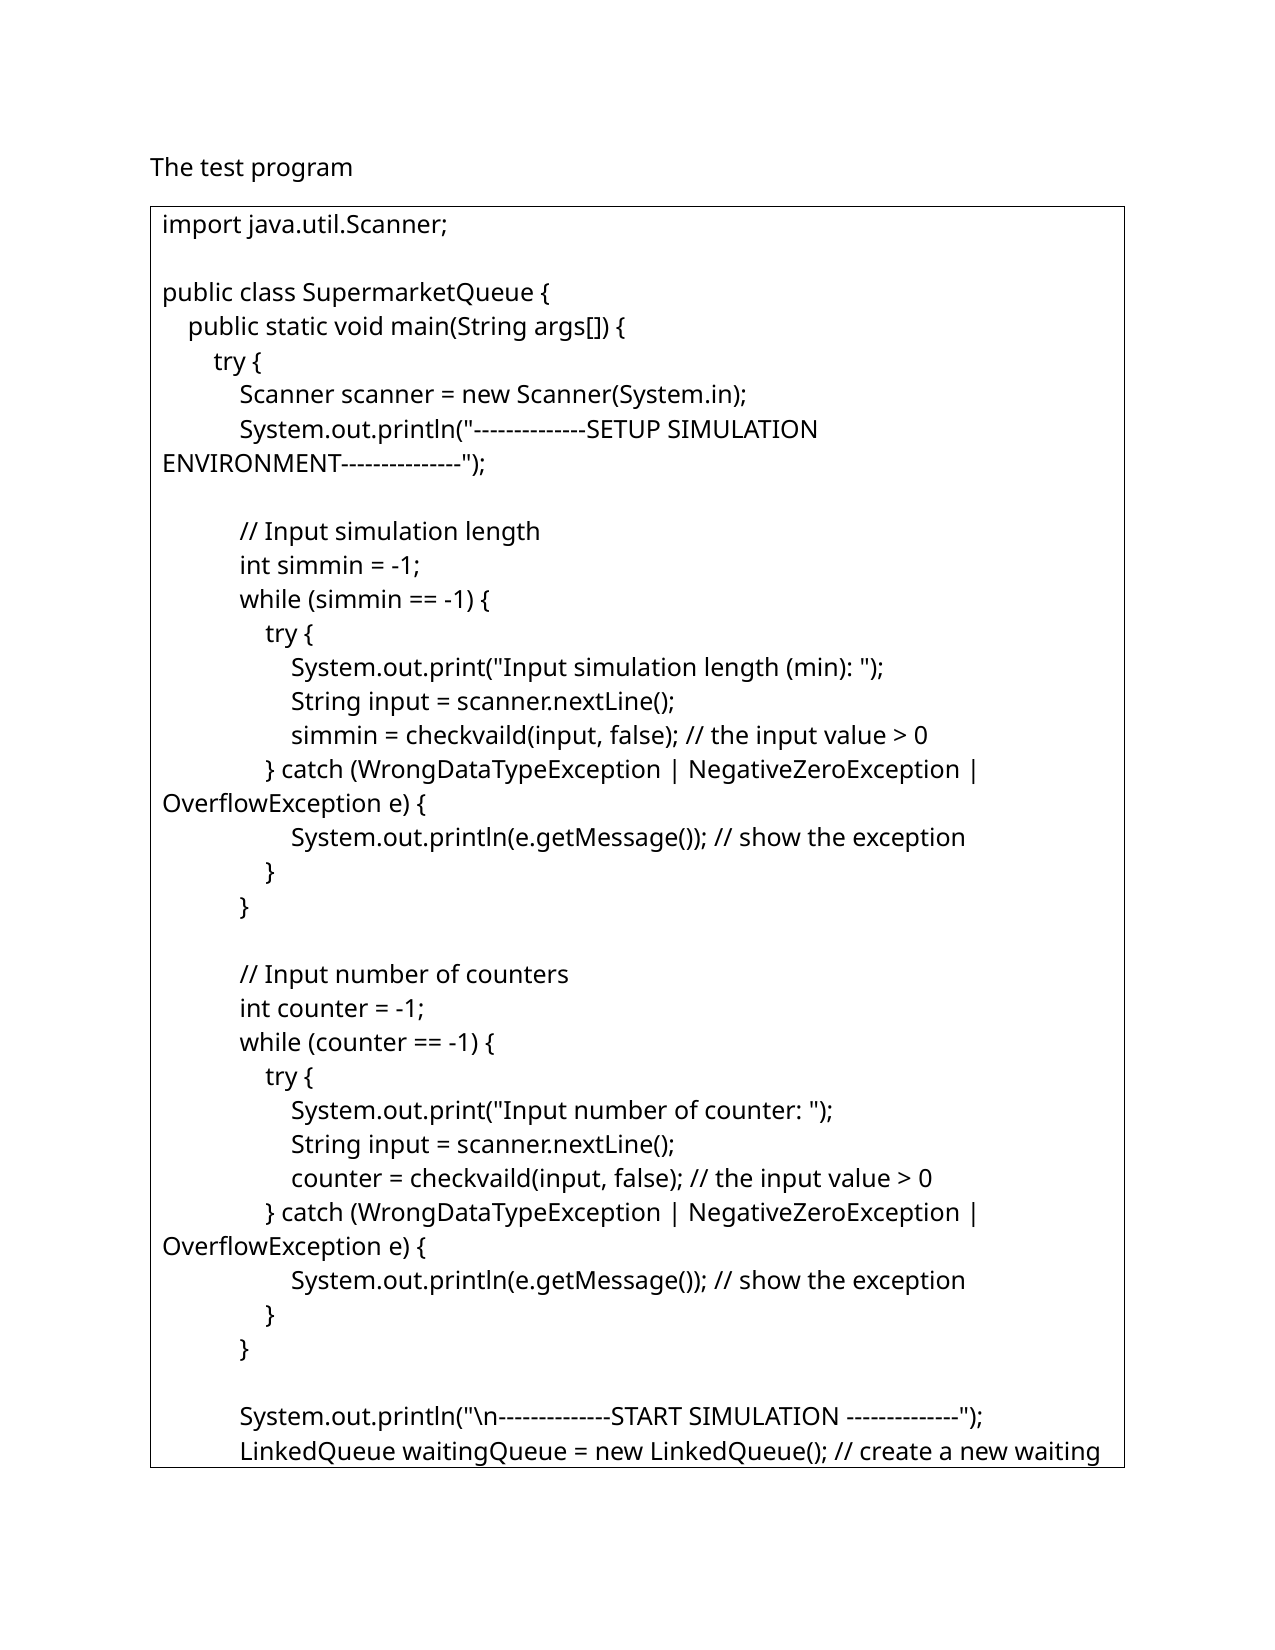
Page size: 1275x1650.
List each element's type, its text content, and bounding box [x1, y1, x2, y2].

text The test program [150, 150, 1125, 184]
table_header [151, 207, 1124, 1467]
